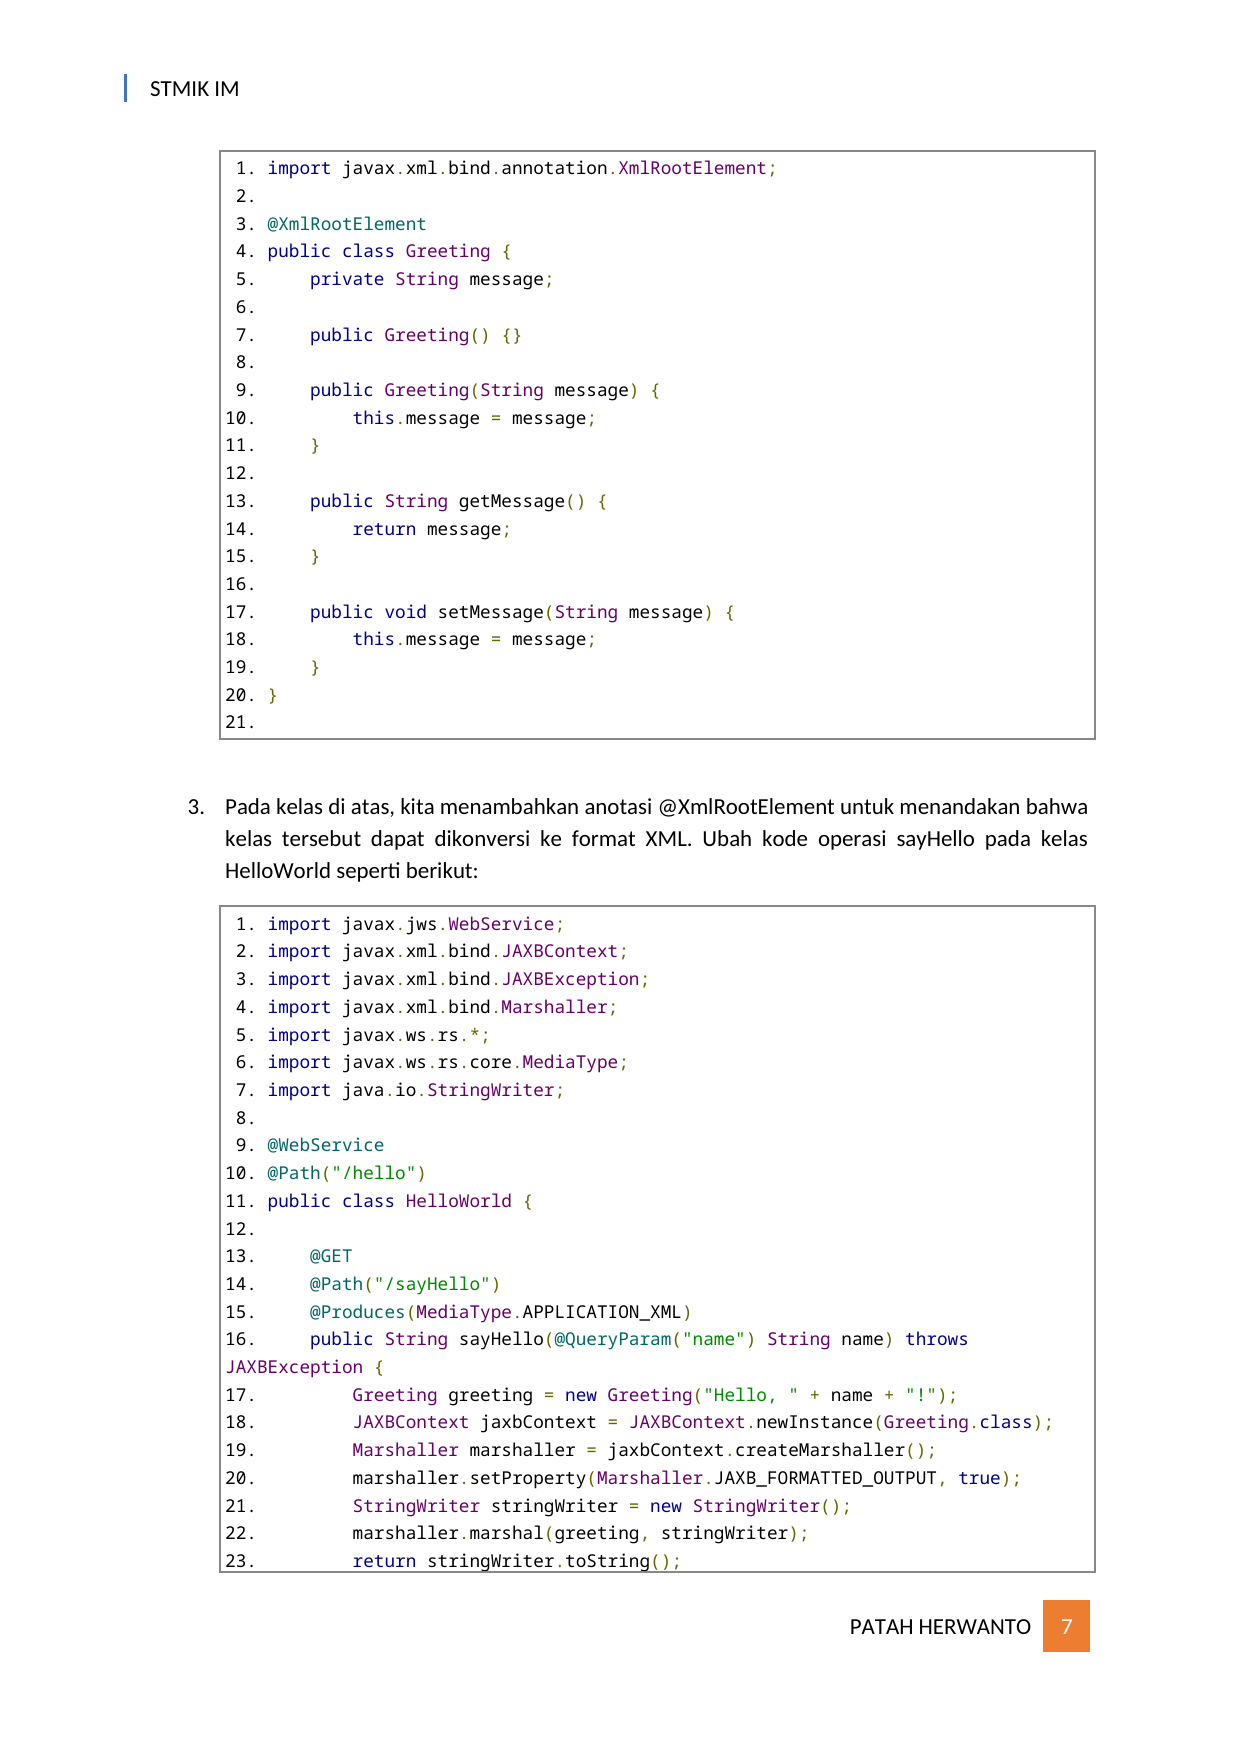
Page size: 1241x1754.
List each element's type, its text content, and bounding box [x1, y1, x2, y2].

text 21. StringWriter stringWriter = new StringWriter(); [221, 1487, 1094, 1515]
text 8. [221, 1099, 1094, 1127]
text 8. [221, 344, 1094, 372]
text 14. @Path("/sayHello") [221, 1266, 1094, 1293]
text 19. } [221, 649, 1094, 676]
text 6. import javax.ws.rs.core.MediaType; [221, 1044, 1094, 1072]
text 5. private String message; [221, 261, 1094, 288]
text 21. [221, 704, 1094, 738]
text 12. [221, 455, 1094, 482]
text 10. @Path("/hello") [221, 1155, 1094, 1182]
text 17. Greeting greeting = new Greeting("Hello, " + name + "!"); [221, 1376, 1094, 1404]
text 3. import javax.xml.bind.JAXBException; [221, 961, 1094, 988]
text 11. } [221, 427, 1094, 455]
text 3. @XmlRootElement [221, 205, 1094, 233]
text 20. marshaller.setProperty(Marshaller.JAXB_FORMATTED_OUTPUT, true); [221, 1459, 1094, 1487]
text 4. import javax.xml.bind.Marshaller; [221, 988, 1094, 1016]
text 15. } [221, 538, 1094, 566]
text 19. Marshaller marshaller = jaxbContext.createMarshaller(); [221, 1432, 1094, 1459]
text 22. marshaller.marshal(greeting, stringWriter); [221, 1515, 1094, 1543]
text 16. public String sayHello(@QueryParam("name") String name) throws JAXBException { [221, 1321, 1094, 1376]
text 13. public String getMessage() { [221, 482, 1094, 510]
text 6. [221, 288, 1094, 316]
text 10. this.message = message; [221, 399, 1094, 427]
text 12. [221, 1210, 1094, 1238]
text 9. @WebService [221, 1127, 1094, 1155]
text 4. public class Greeting { [221, 233, 1094, 261]
list Pada kelas di atas, kita menambahkan anotasi @XmlRootElement untuk menandakan bahwa kelas tersebut dapat dikonversi ke format XML. Ubah kode operasi sayHello pada kelas HelloWorld seperti berikut: [187, 792, 1090, 884]
text 20. } [221, 676, 1094, 704]
text 1. import javax.jws.WebService; [221, 907, 1094, 933]
text 2. [221, 178, 1094, 205]
text 7. public Greeting() {} [221, 316, 1094, 344]
text 5. import javax.ws.rs.*; [221, 1016, 1094, 1044]
text 18. this.message = message; [221, 621, 1094, 649]
text 23. return stringWriter.toString(); [221, 1543, 1094, 1571]
text 16. [221, 566, 1094, 593]
text 9. public Greeting(String message) { [221, 372, 1094, 399]
text 13. @GET [221, 1238, 1094, 1266]
text 1. import javax.xml.bind.annotation.XmlRootElement; [221, 152, 1094, 178]
text 7. import java.io.StringWriter; [221, 1072, 1094, 1099]
text 18. JAXBContext jaxbContext = JAXBContext.newInstance(Greeting.class); [221, 1404, 1094, 1432]
text 11. public class HelloWorld { [221, 1182, 1094, 1210]
text 17. public void setMessage(String message) { [221, 593, 1094, 621]
text 2. import javax.xml.bind.JAXBContext; [221, 933, 1094, 961]
text 15. @Produces(MediaType.APPLICATION_XML) [221, 1293, 1094, 1321]
text 14. return message; [221, 510, 1094, 538]
